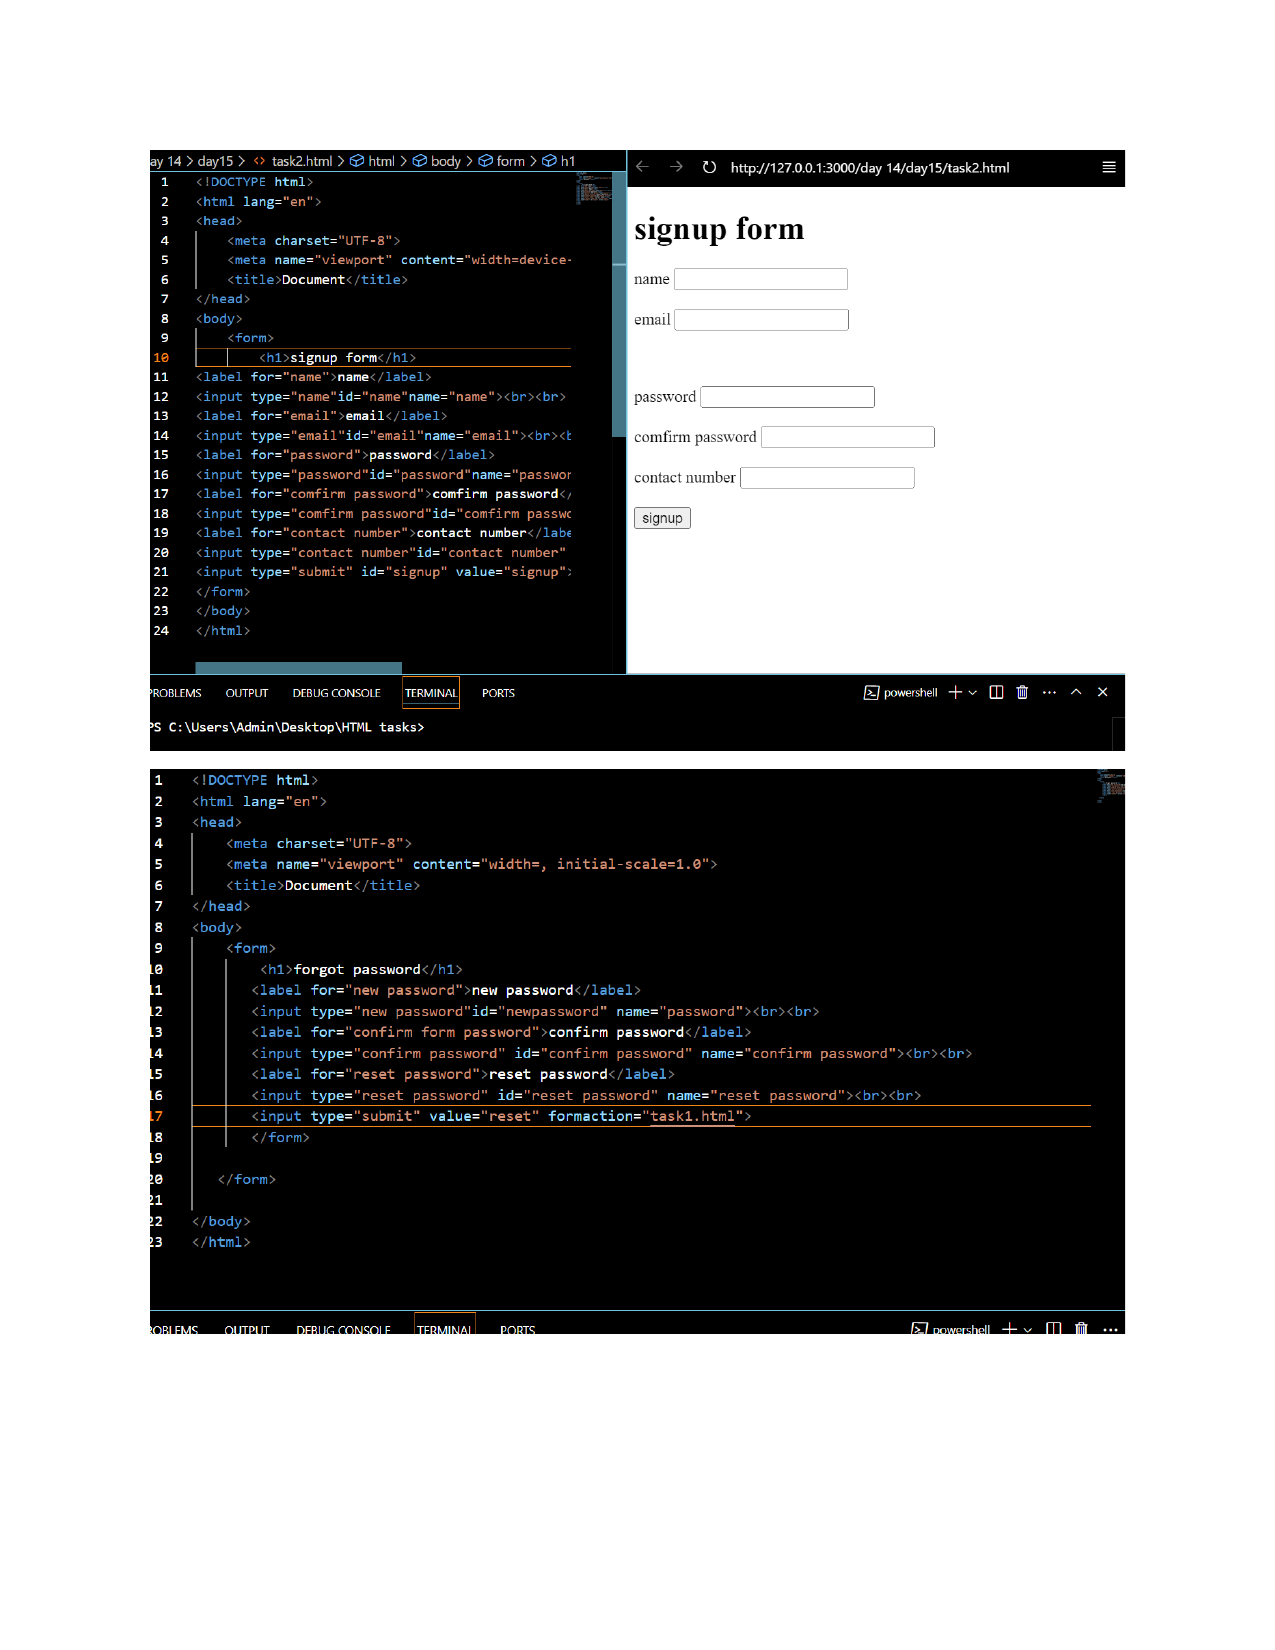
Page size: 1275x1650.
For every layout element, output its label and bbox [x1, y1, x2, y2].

picture [150, 150, 1125, 751]
picture [150, 769, 1125, 1334]
